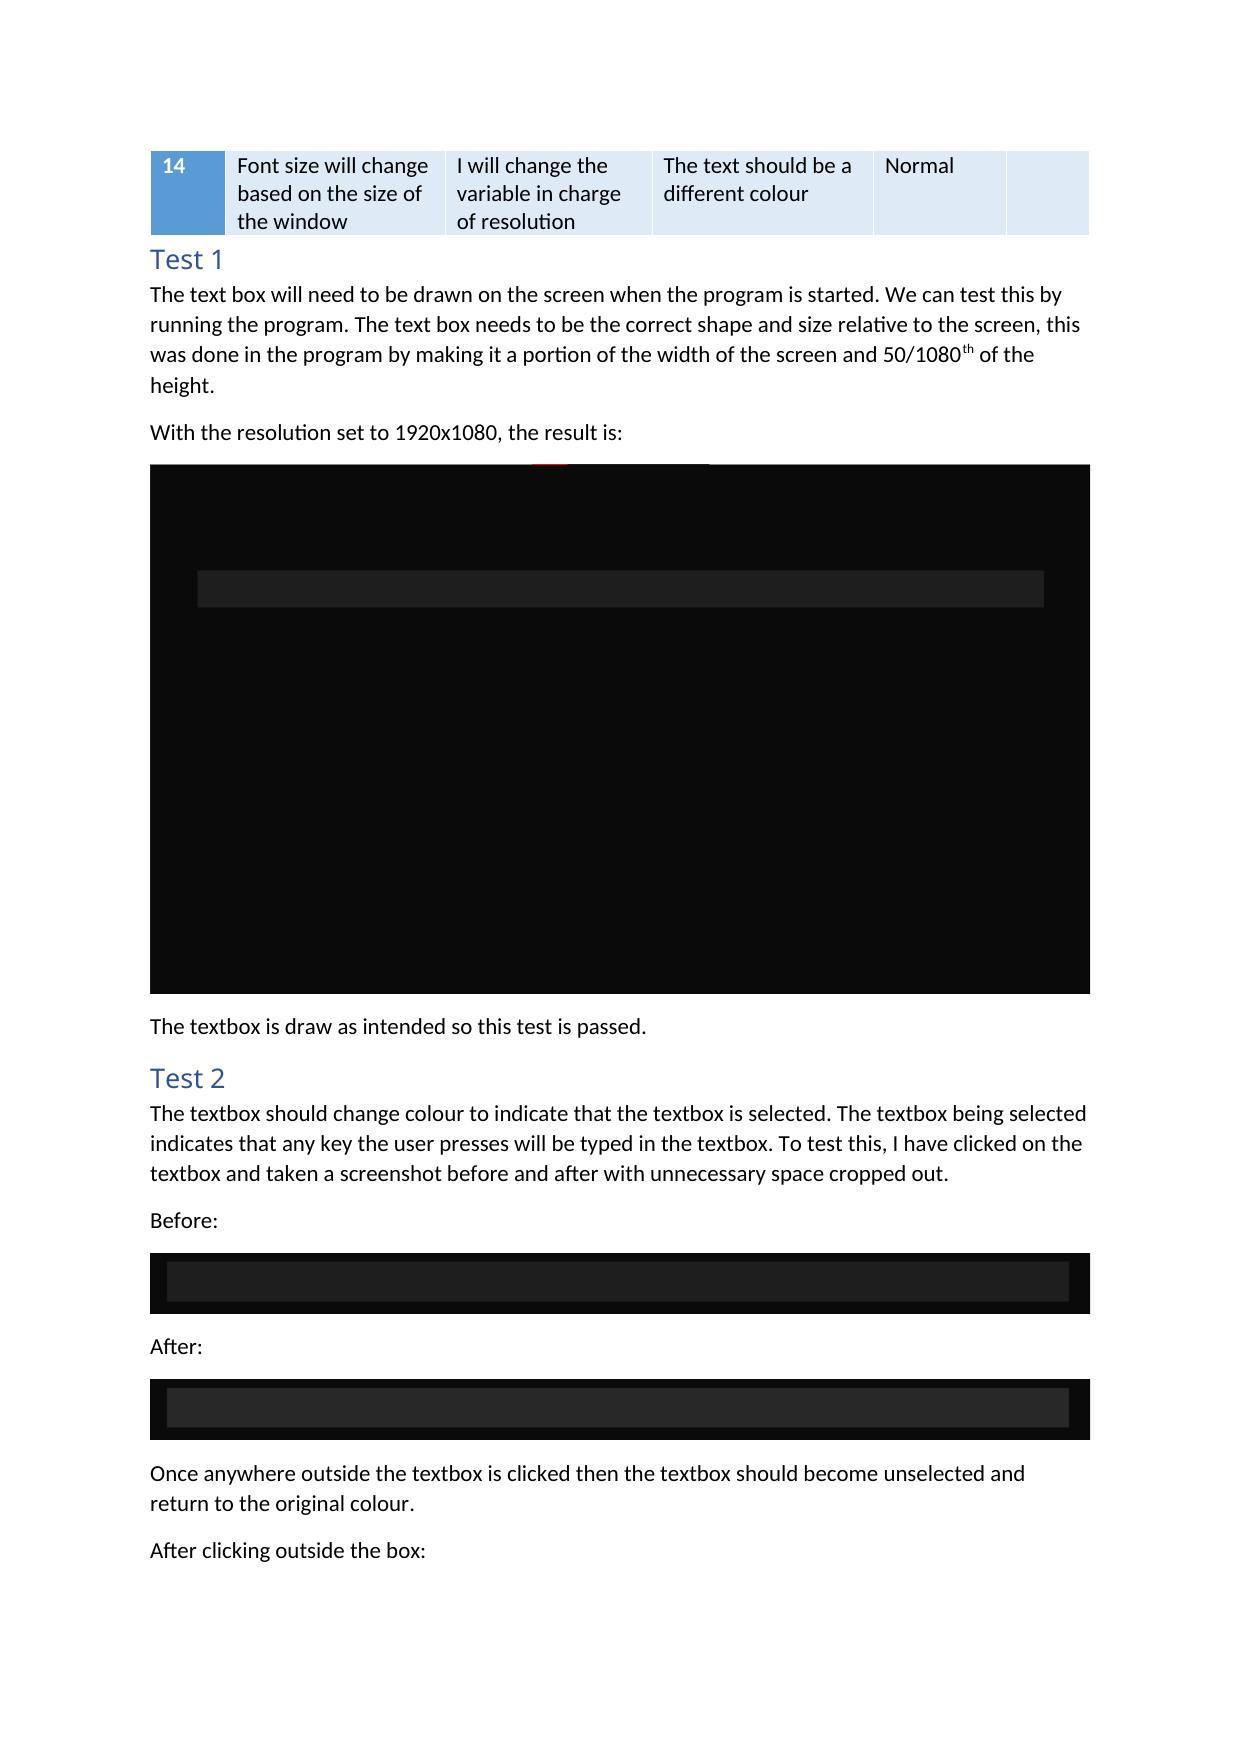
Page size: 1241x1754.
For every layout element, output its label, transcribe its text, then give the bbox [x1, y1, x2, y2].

picture [150, 1253, 1091, 1314]
picture [150, 1379, 1091, 1440]
text With the resolution set to 1920x1080, the result is: [150, 418, 1090, 446]
text The text box will need to be drawn on the screen when the program is started. We can test this by running the program. The text box needs to be the correct shape and size relative to the screen, this was done in the program by making it a portion of the width of the screen and 50/1080th of the height. [150, 280, 1090, 399]
text The textbox is draw as intended so this test is passed. [150, 1012, 1090, 1040]
picture [150, 464, 1091, 994]
table_cell [1007, 151, 1089, 235]
table_cell I will change the variable in charge of resolution [446, 151, 652, 235]
text Once anywhere outside the textbox is clicked then the textbox should become unselected and return to the original colour. [150, 1459, 1090, 1517]
table_cell The text should be a different colour [653, 151, 873, 235]
table_cell Normal [874, 151, 1006, 235]
table_cell Font size will change based on the size of the window [226, 151, 445, 235]
subtitle Test 1 [150, 240, 1090, 277]
text After clicking outside the box: [150, 1536, 1090, 1564]
text After: [150, 1332, 1090, 1360]
text The textbox should change colour to indicate that the textbox is selected. The textbox being selected indicates that any key the user presses will be typed in the textbox. To test this, I have clicked on the textbox and taken a screenshot before and after with unnecessary space cropped out. [150, 1099, 1090, 1187]
table_cell 14 [151, 151, 225, 235]
text Before: [150, 1206, 1090, 1234]
subtitle Test 2 [150, 1059, 1090, 1096]
